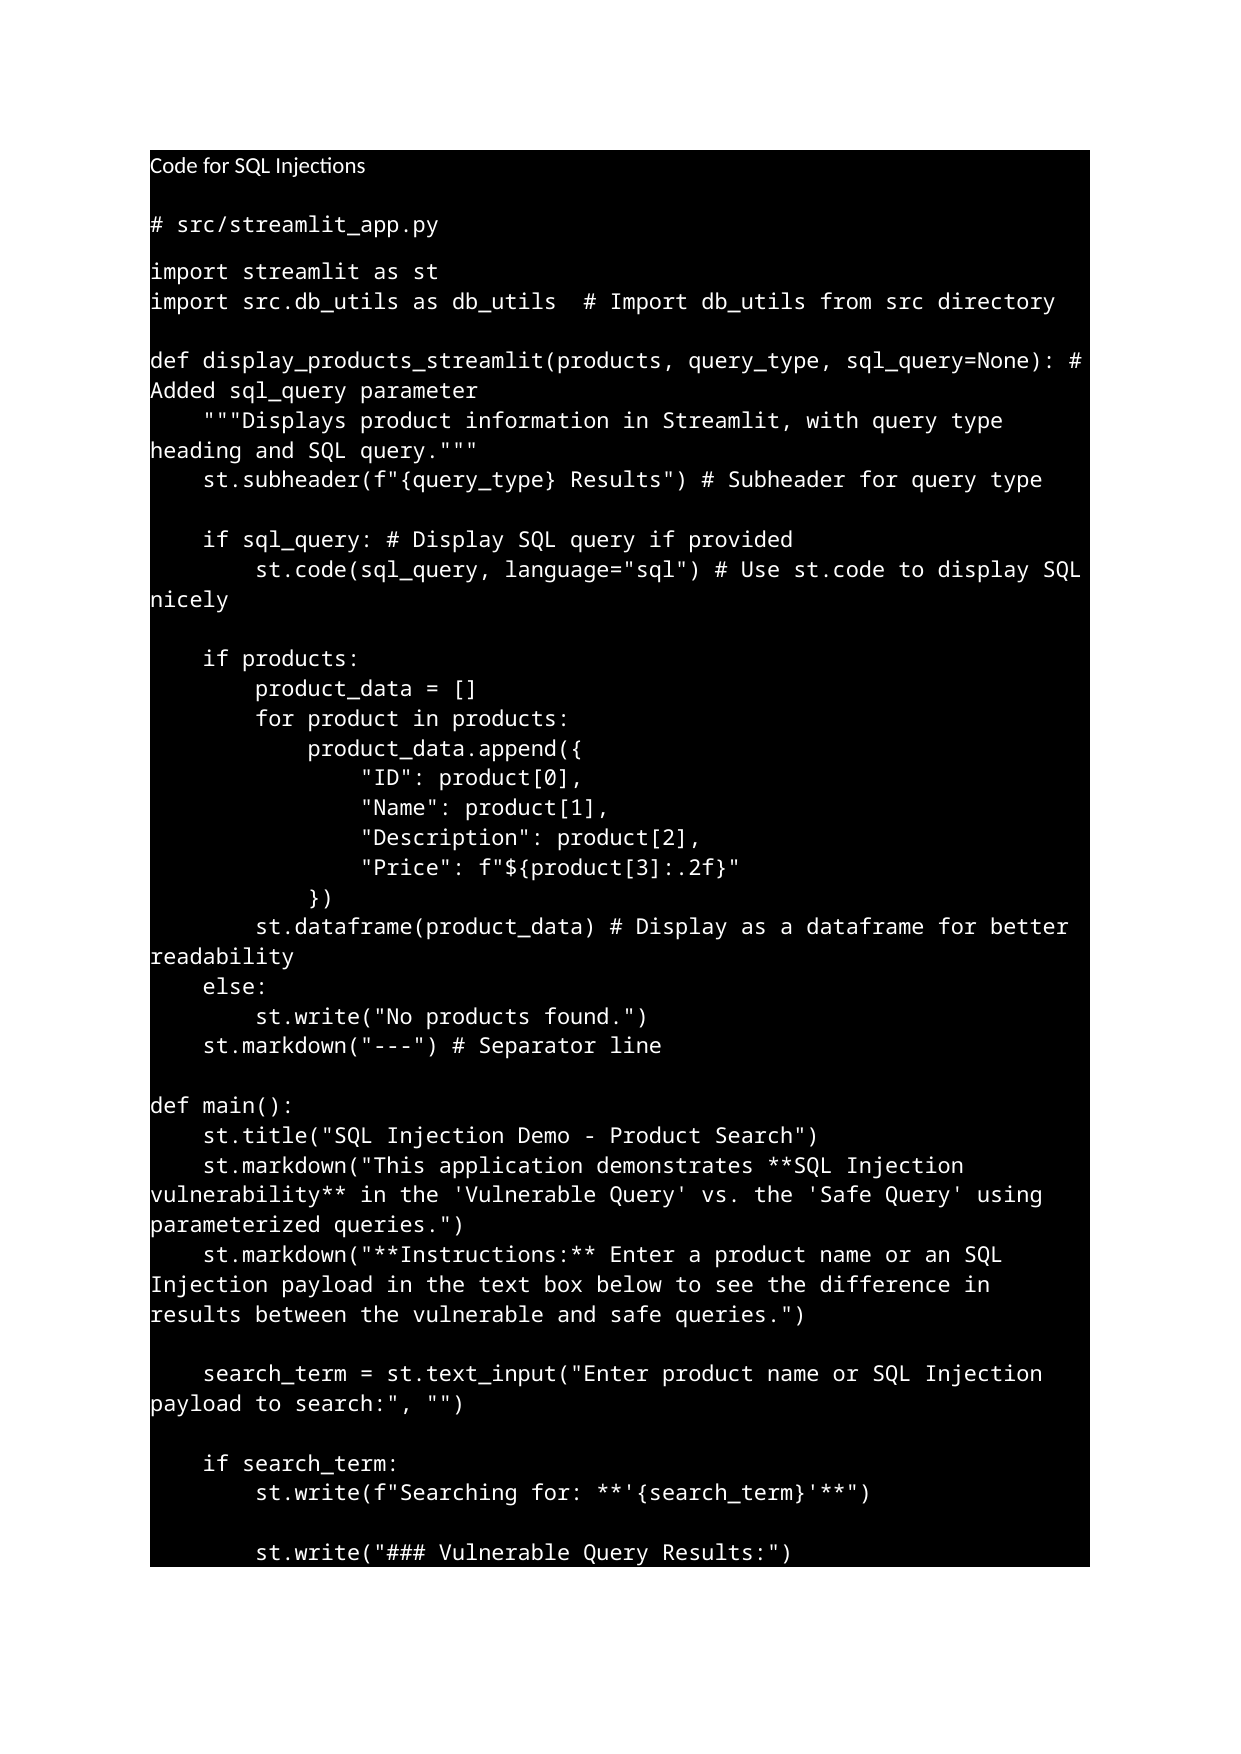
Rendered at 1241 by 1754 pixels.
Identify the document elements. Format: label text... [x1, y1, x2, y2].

text st.markdown("**Instructions:** Enter a product name or an SQL Injection payload in the text box below to see the difference in results between the vulnerable and safe queries.") [150, 1239, 1090, 1328]
text def main(): [150, 1090, 1090, 1120]
text "Description": product[2], [150, 822, 1090, 852]
text }) [150, 881, 1090, 911]
text """Displays product information in Streamlit, with query type heading and SQL query.""" [150, 405, 1090, 464]
text search_term = st.text_input("Enter product name or SQL Injection payload to search:", "") [150, 1358, 1090, 1418]
text else: [150, 971, 1090, 1001]
text Code for SQL Injections # src/streamlit_app.py [150, 150, 1090, 239]
text for product in products: [150, 703, 1090, 732]
text product_data = [] [150, 673, 1090, 703]
text import streamlit as st [150, 256, 1090, 286]
text product_data.append({ [150, 732, 1090, 762]
text "ID": product[0], [150, 762, 1090, 792]
text st.title("SQL Injection Demo - Product Search") [150, 1120, 1090, 1149]
text import src.db_utils as db_utils # Import db_utils from src directory [150, 286, 1090, 315]
text st.write(f"Searching for: **'{search_term}'**") [150, 1477, 1090, 1507]
text st.write("### Vulnerable Query Results:") [150, 1537, 1090, 1567]
text if sql_query: # Display SQL query if provided [150, 524, 1090, 554]
text if search_term: [150, 1447, 1090, 1477]
text if products: [150, 643, 1090, 673]
text st.write("No products found.") [150, 1001, 1090, 1030]
text "Name": product[1], [150, 792, 1090, 822]
text "Price": f"${product[3]:.2f}" [150, 852, 1090, 881]
text st.markdown("This application demonstrates **SQL Injection vulnerability** in the 'Vulnerable Query' vs. the 'Safe Query' using parameterized queries.") [150, 1149, 1090, 1239]
text st.code(sql_query, language="sql") # Use st.code to display SQL nicely [150, 554, 1090, 613]
text def display_products_streamlit(products, query_type, sql_query=None): # Added sql_query parameter [150, 345, 1090, 405]
text st.subheader(f"{query_type} Results") # Subheader for query type [150, 464, 1090, 494]
text st.dataframe(product_data) # Display as a dataframe for better readability [150, 911, 1090, 971]
text st.markdown("---") # Separator line [150, 1030, 1090, 1060]
